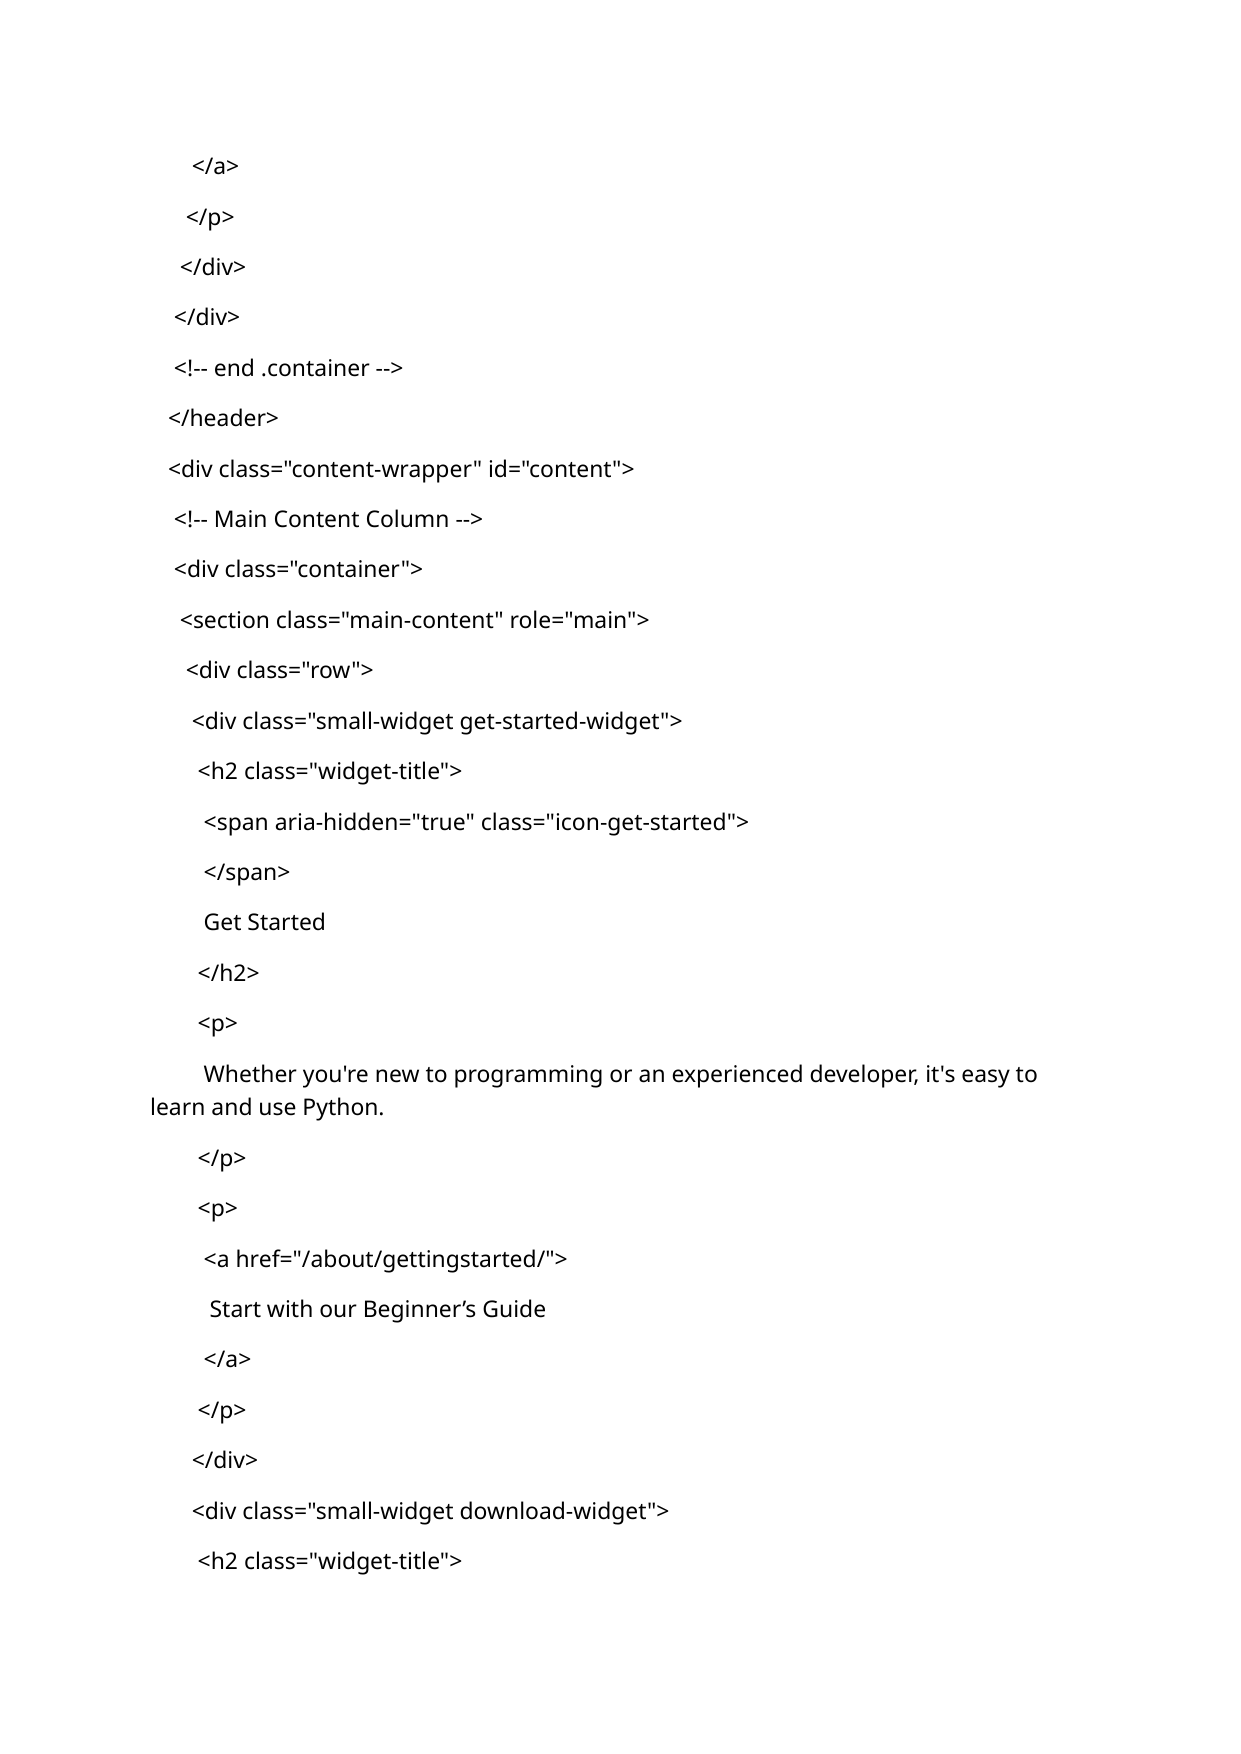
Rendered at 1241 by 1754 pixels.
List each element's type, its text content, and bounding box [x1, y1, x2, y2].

text <p> [150, 1192, 1090, 1223]
text </h2> [150, 957, 1090, 988]
text Get Started [150, 906, 1090, 937]
text </div> [150, 251, 1090, 282]
text <div class="small-widget download-widget"> [150, 1494, 1090, 1526]
text </a> [150, 150, 1090, 181]
text <a href="/about/gettingstarted/"> [150, 1242, 1090, 1274]
text </span> [150, 856, 1090, 887]
text <h2 class="widget-title"> [150, 755, 1090, 786]
text </header> [150, 402, 1090, 433]
text Start with our Beginner’s Guide [150, 1293, 1090, 1324]
text </a> [150, 1343, 1090, 1374]
text <div class="small-widget get-started-widget"> [150, 704, 1090, 736]
text Whether you're new to programming or an experienced developer, it's easy to learn and use Python. [150, 1057, 1090, 1122]
text <!-- Main Content Column --> [150, 503, 1090, 534]
text <div class="container"> [150, 553, 1090, 584]
text </div> [150, 1444, 1090, 1475]
text <!-- end .container --> [150, 352, 1090, 383]
text </p> [150, 1142, 1090, 1173]
text <section class="main-content" role="main"> [150, 604, 1090, 635]
text <div class="content-wrapper" id="content"> [150, 452, 1090, 484]
text </p> [150, 1394, 1090, 1425]
text <span aria-hidden="true" class="icon-get-started"> [150, 805, 1090, 837]
text </div> [150, 301, 1090, 332]
text <p> [150, 1007, 1090, 1038]
text </p> [150, 200, 1090, 232]
text <div class="row"> [150, 654, 1090, 685]
text <h2 class="widget-title"> [150, 1545, 1090, 1576]
